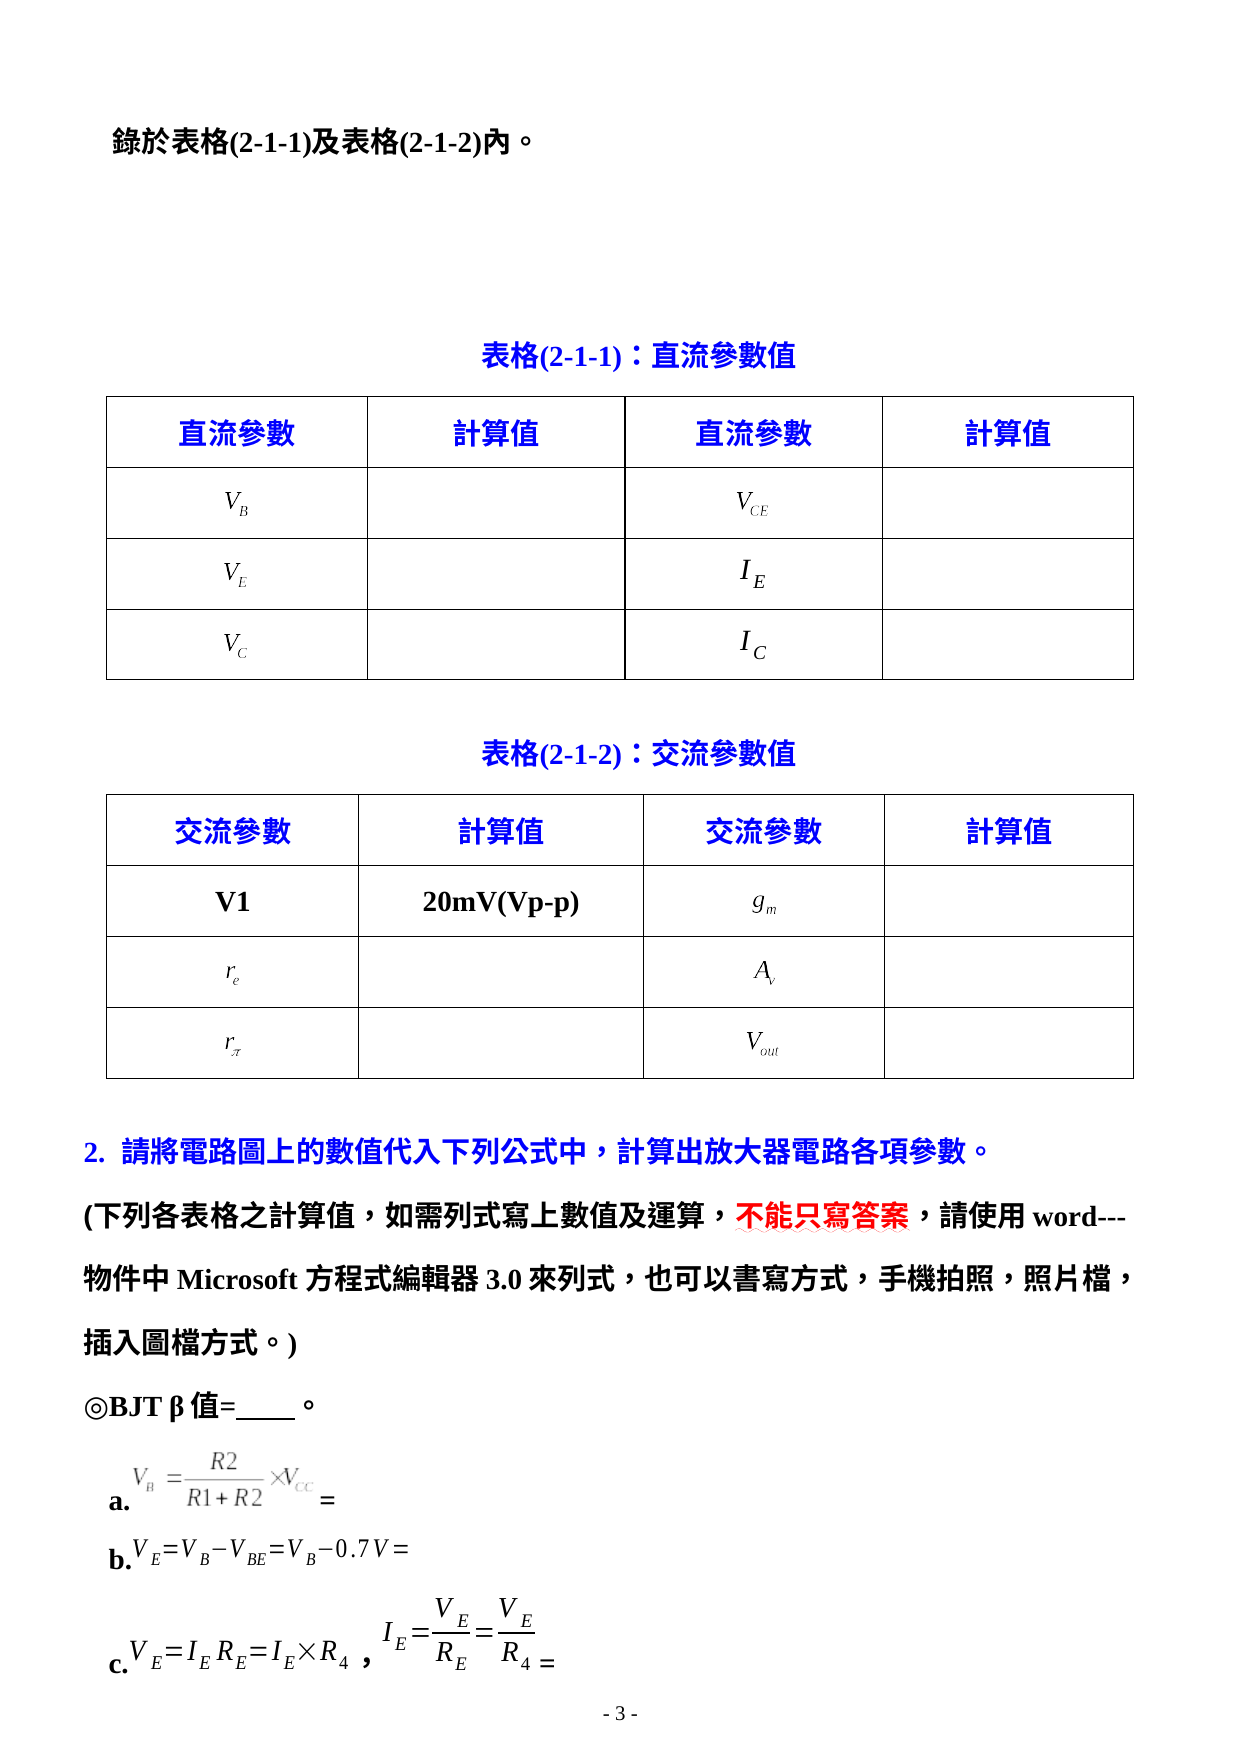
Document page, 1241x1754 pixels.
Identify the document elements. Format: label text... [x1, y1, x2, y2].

table_cell 20mV(Vp-p) [359, 866, 643, 936]
table_header 計算值 [883, 397, 1133, 467]
table_cell [626, 539, 882, 608]
table_cell V1 [107, 866, 358, 936]
text c.，= [108, 1592, 1157, 1682]
table_cell [883, 468, 1133, 538]
table_cell [107, 610, 367, 679]
table_cell [626, 468, 882, 538]
text b. [108, 1533, 1157, 1576]
text 表格(2-1-1)：直流參數值 [121, 332, 1157, 375]
table_header 計算值 [368, 397, 624, 467]
table_header 計算值 [885, 795, 1133, 865]
table_cell [626, 610, 882, 679]
table_cell [644, 866, 884, 936]
table_cell [359, 937, 643, 1007]
text (下列各表格之計算值，如需列式寫上數值及運算，不能只寫答案，請使用word---物件中Microsoft 方程式編輯器3.0來列式，也可以書寫方式，手機拍照，照片檔，插入圖檔方式。) [83, 1192, 1153, 1362]
text a.= [108, 1446, 1157, 1517]
table_cell [107, 539, 367, 608]
table_cell [644, 937, 884, 1007]
table_cell [107, 937, 358, 1007]
text ◎BJT β值= 。 [83, 1383, 1157, 1425]
table_header 交流參數 [107, 795, 358, 865]
table_header 直流參數 [626, 397, 882, 467]
text 表格(2-1-2)：交流參數值 [121, 731, 1157, 773]
table_cell [368, 539, 624, 608]
table_header 交流參數 [644, 795, 884, 865]
table_cell [107, 468, 367, 538]
table_cell [883, 610, 1133, 679]
table_cell [368, 610, 624, 679]
table_header 計算值 [359, 795, 643, 865]
list 請將電路圖上的數值代入下列公式中，計算出放大器電路各項參數。 [83, 1129, 1157, 1171]
table_cell [368, 468, 624, 538]
table_cell [885, 866, 1133, 936]
table_cell [359, 1008, 643, 1077]
table_header 直流參數 [107, 397, 367, 467]
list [83, 118, 1157, 160]
table_cell [885, 1008, 1133, 1077]
table_cell [107, 1008, 358, 1077]
table_cell [883, 539, 1133, 608]
table_cell [885, 937, 1133, 1007]
table_cell [644, 1008, 884, 1077]
